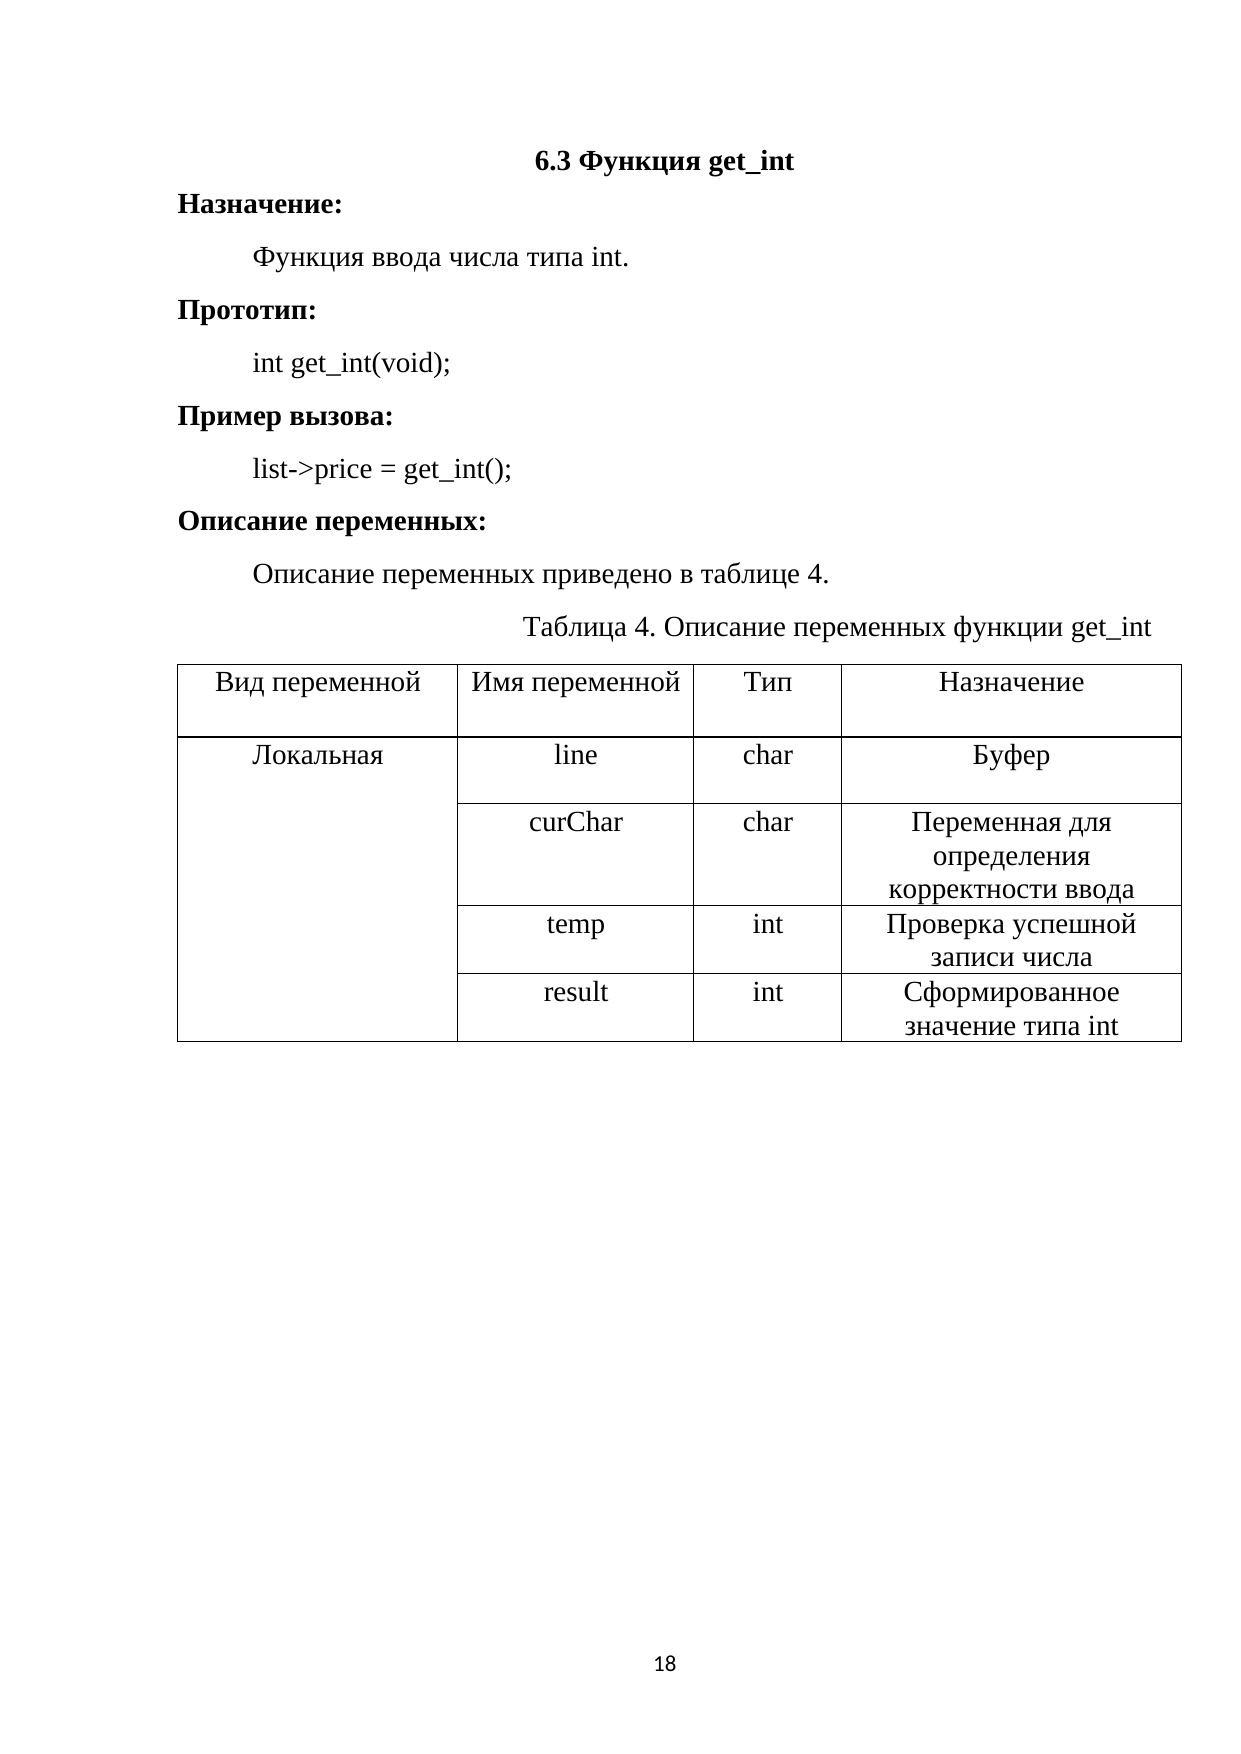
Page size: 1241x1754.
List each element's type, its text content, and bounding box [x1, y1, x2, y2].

table_header Тип [694, 665, 841, 736]
text Пример вызова: [177, 398, 1152, 431]
text int get_int(void); [177, 345, 1152, 379]
table_cell Проверка успешной записи числа [842, 906, 1181, 973]
table_cell temp [458, 906, 693, 973]
table_cell int [694, 974, 841, 1041]
table_cell line [458, 738, 693, 803]
text list->price = get_int(); [177, 451, 1152, 484]
text Назначение: [177, 187, 1152, 220]
text Описание переменных приведено в таблице 4. [177, 556, 1152, 590]
subtitle 6.3 Функция get_int [177, 143, 1152, 177]
table_header Назначение [842, 665, 1181, 736]
table_cell сhar [694, 804, 841, 905]
table_cell Сформированное значение типа int [842, 974, 1181, 1041]
table_cell int [694, 906, 841, 973]
text Функция ввода числа типа int. [177, 239, 1152, 273]
text Таблица 4. Описание переменных функции get_int [177, 609, 1152, 643]
table_cell Локальная [178, 738, 457, 1041]
table_header Вид переменной [178, 665, 457, 736]
text Описание переменных: [177, 503, 1152, 537]
table_cell curChar [458, 804, 693, 905]
table_cell result [458, 974, 693, 1041]
table_cell Буфер [842, 738, 1181, 803]
table_cell char [694, 738, 841, 803]
table_header Имя переменной [458, 665, 693, 736]
table_cell Переменная для определения корректности ввода [842, 804, 1181, 905]
text Прототип: [177, 292, 1152, 326]
